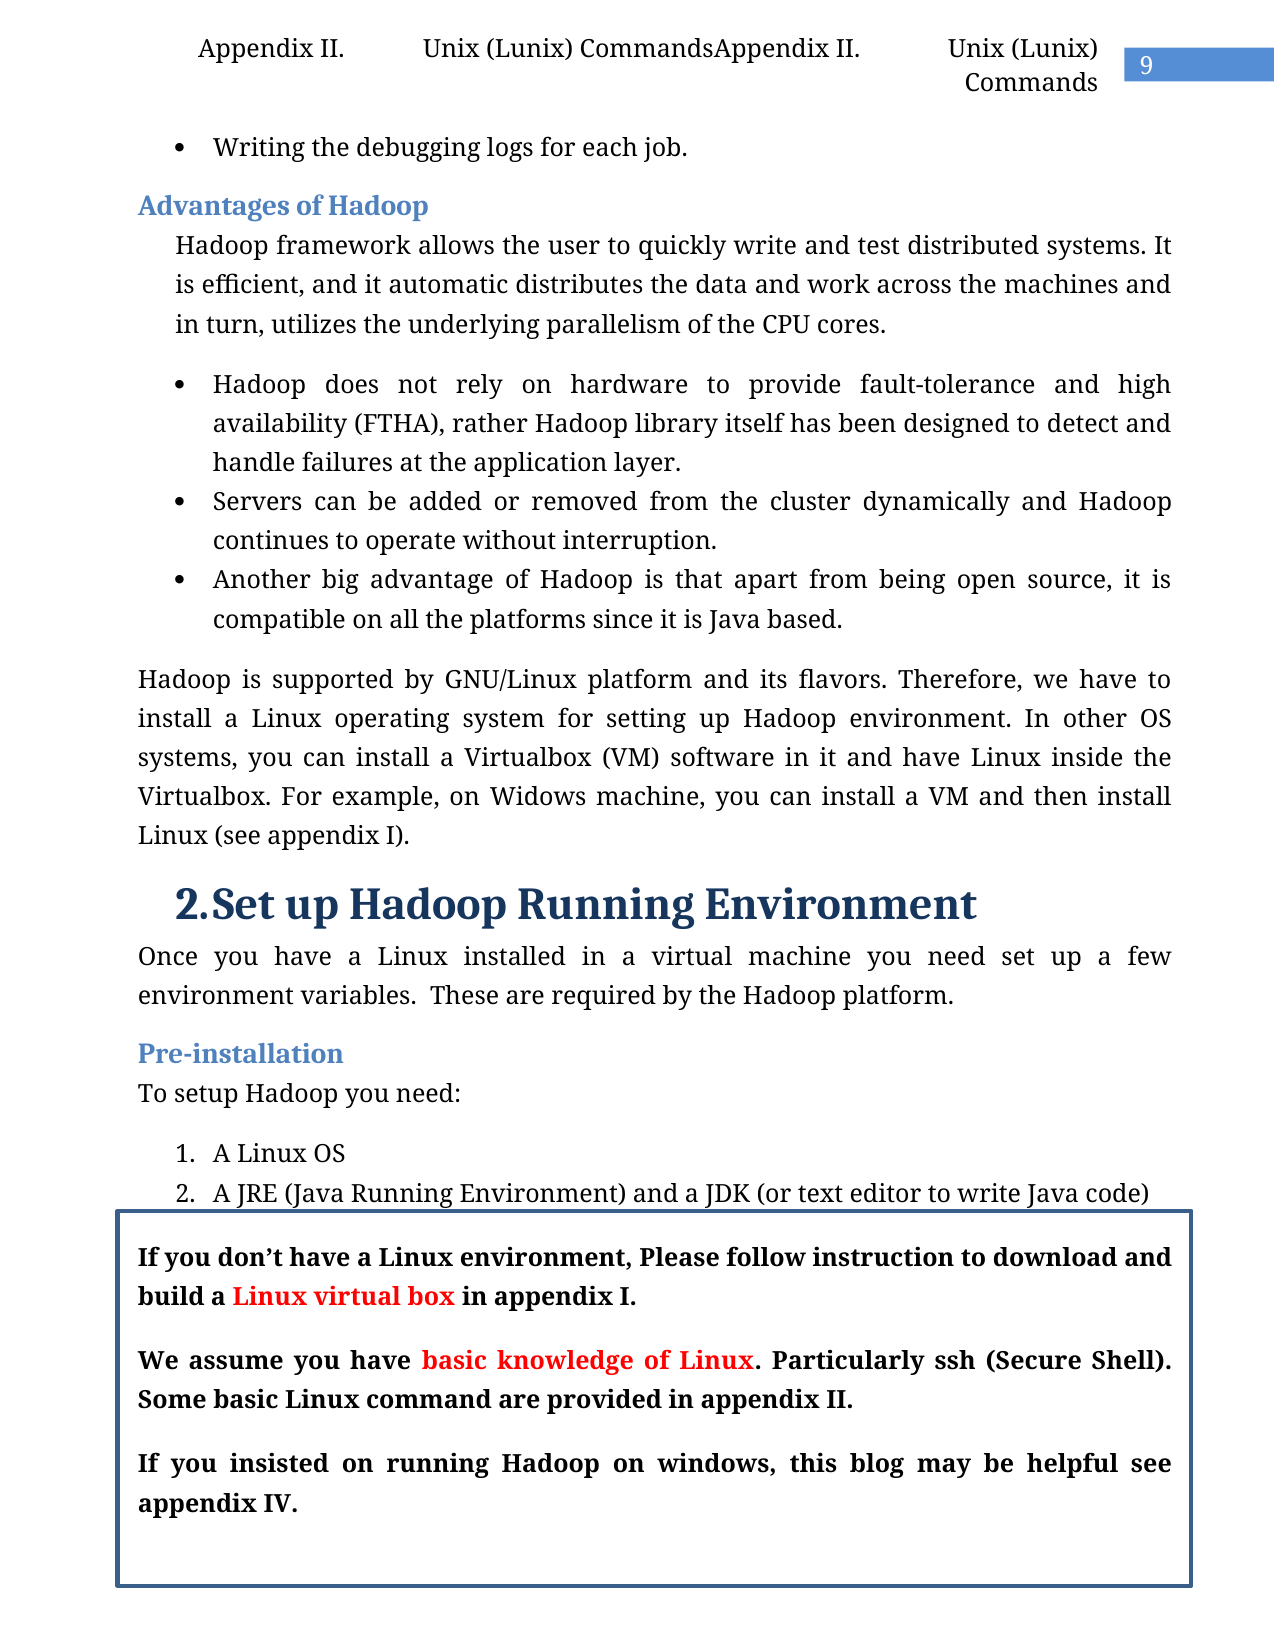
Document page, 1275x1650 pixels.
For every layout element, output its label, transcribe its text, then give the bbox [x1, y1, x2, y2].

text To setup Hadoop you need: [138, 1076, 1173, 1110]
text If you insisted on running Hadoop on windows, this blog may be helpful see appendix IV. [138, 1446, 1173, 1519]
text Once you have a Linux installed in a virtual machine you need set up a few environment variables. These are required by the Hadoop platform. [138, 938, 1173, 1012]
text If you don’t have a Linux environment, Please follow instruction to download and build a Linux virtual box in appendix I. [138, 1239, 1173, 1313]
list Writing the debugging logs for each job. [175, 129, 1173, 163]
list Servers can be added or removed from the cluster dynamically and Hadoop continues to operate without interruption. [175, 484, 1173, 557]
subtitle Advantages of Hadoop [138, 189, 1173, 223]
list Another big advantage of Hadoop is that apart from being open source, it is compatible on all the platforms since it is Java based. [175, 562, 1173, 635]
list A JRE (Java Running Environment) and a JDK (or text editor to write Java code) [175, 1175, 1173, 1209]
text Hadoop framework allows the user to quickly write and test distributed systems. It is efficient, and it automatic distributes the data and work across the machines and in turn, utilizes the underlying parallelism of the CPU cores. [175, 228, 1173, 340]
text We assume you have basic knowledge of Linux. Particularly ssh (Secure Shell). Some basic Linux command are provided in appendix II. [138, 1343, 1173, 1416]
subtitle Set up Hadoop Running Environment [175, 878, 1173, 931]
list A Linux OS [175, 1136, 1173, 1170]
list Hadoop does not rely on hardware to provide fault-tolerance and high availability (FTHA), rather Hadoop library itself has been designed to detect and handle failures at the application layer. [175, 366, 1173, 479]
subtitle Pre-installation [138, 1038, 1173, 1071]
text Hadoop is supported by GNU/Linux platform and its flavors. Therefore, we have to install a Linux operating system for setting up Hadoop environment. In other OS systems, you can install a Virtualbox (VM) software in it and have Linux inside the Virtualbox. For example, on Widows machine, you can install a VM and then install Linux (see appendix I). [138, 661, 1173, 852]
